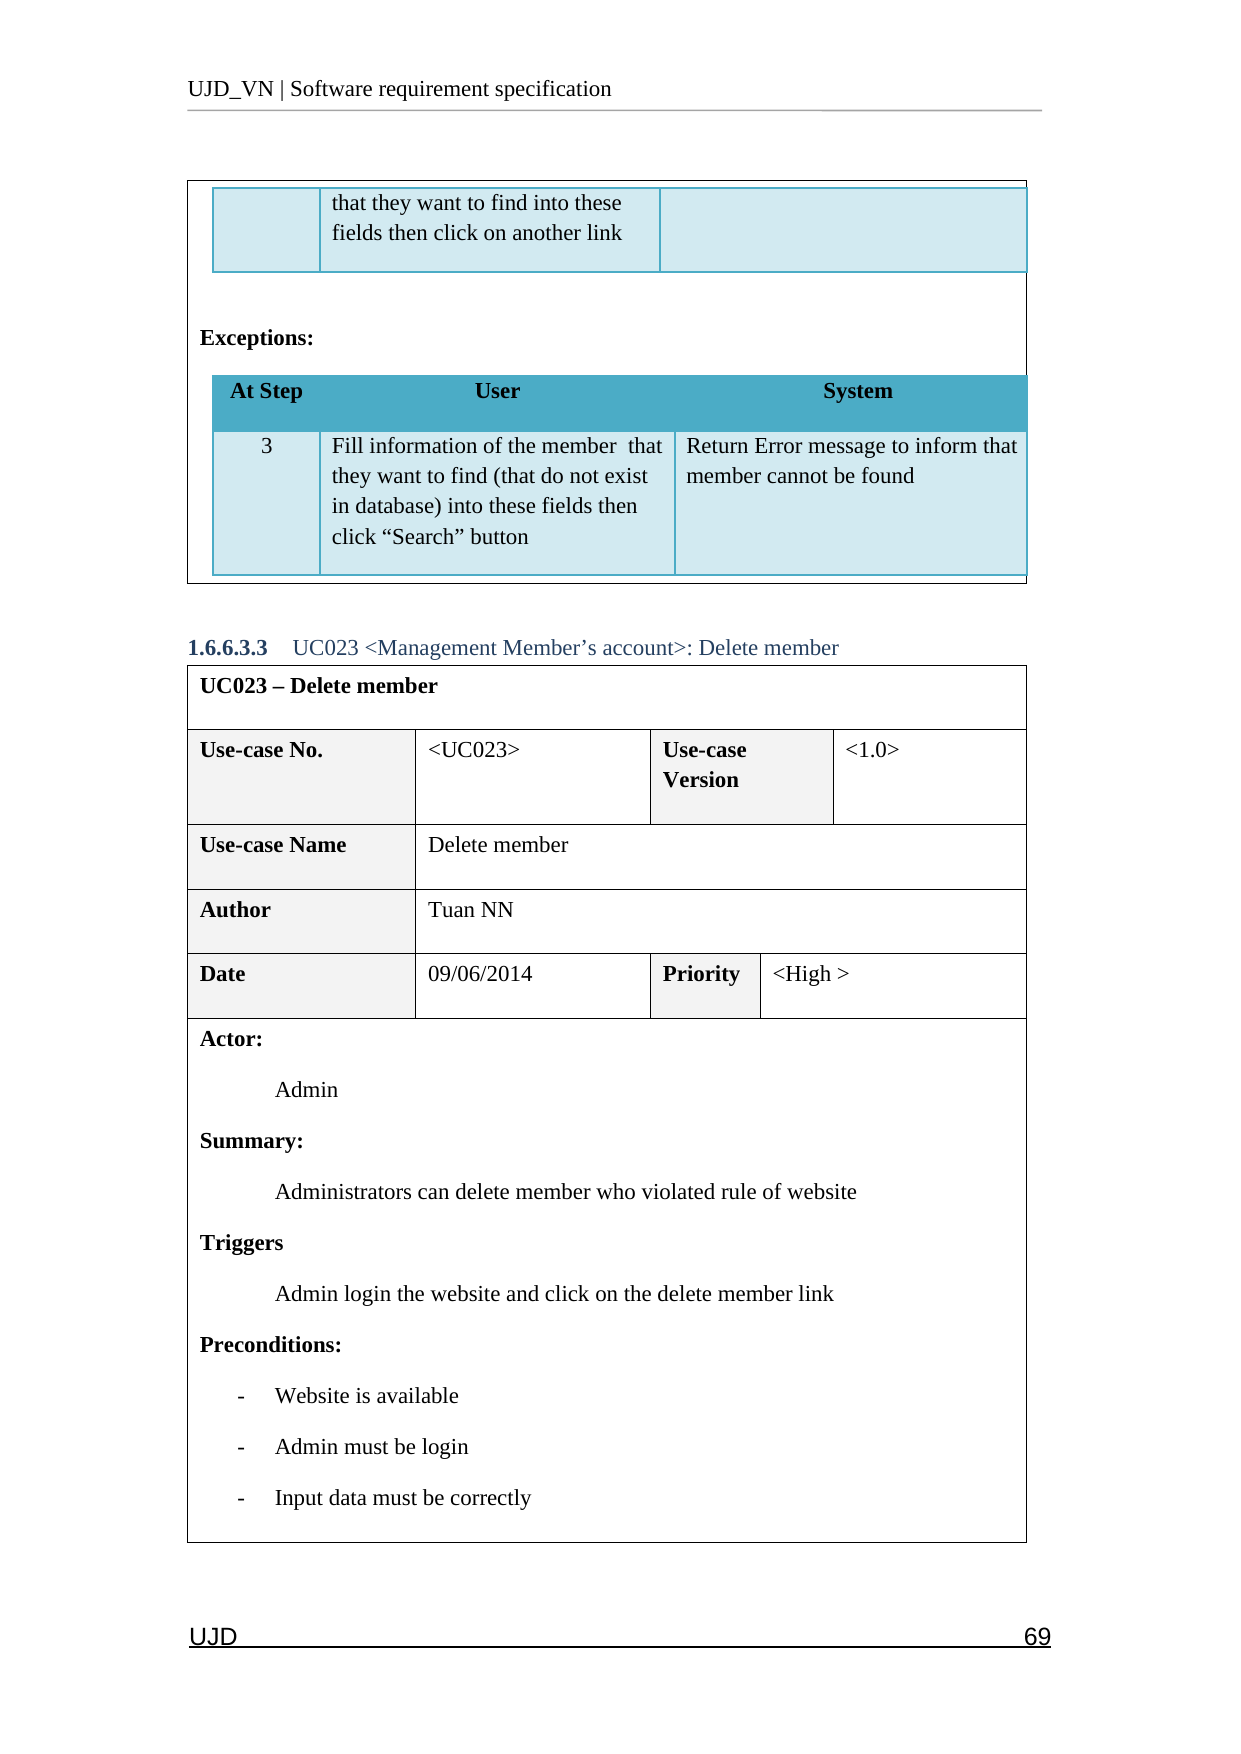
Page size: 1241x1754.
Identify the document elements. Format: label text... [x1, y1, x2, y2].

table_cell Use-case No. [188, 730, 415, 824]
table_cell <UC023> [416, 730, 650, 824]
subtitle UC023 <Management Member’s account>: Delete member [187, 634, 1053, 661]
table_cell Tuan NN [416, 890, 1026, 953]
table_cell <High > [761, 954, 1026, 1018]
table_cell Use-case Name [188, 825, 415, 889]
table_cell Priority [651, 954, 760, 1018]
table_cell Date [188, 954, 415, 1018]
table_cell 09/06/2014 [416, 954, 650, 1018]
table_cell Use-case Version [651, 730, 833, 824]
table_header UC023 – Delete member [188, 666, 1026, 729]
table_cell Author [188, 890, 415, 953]
table_cell <1.0> [834, 730, 1026, 824]
table_cell Delete member [416, 825, 1026, 889]
